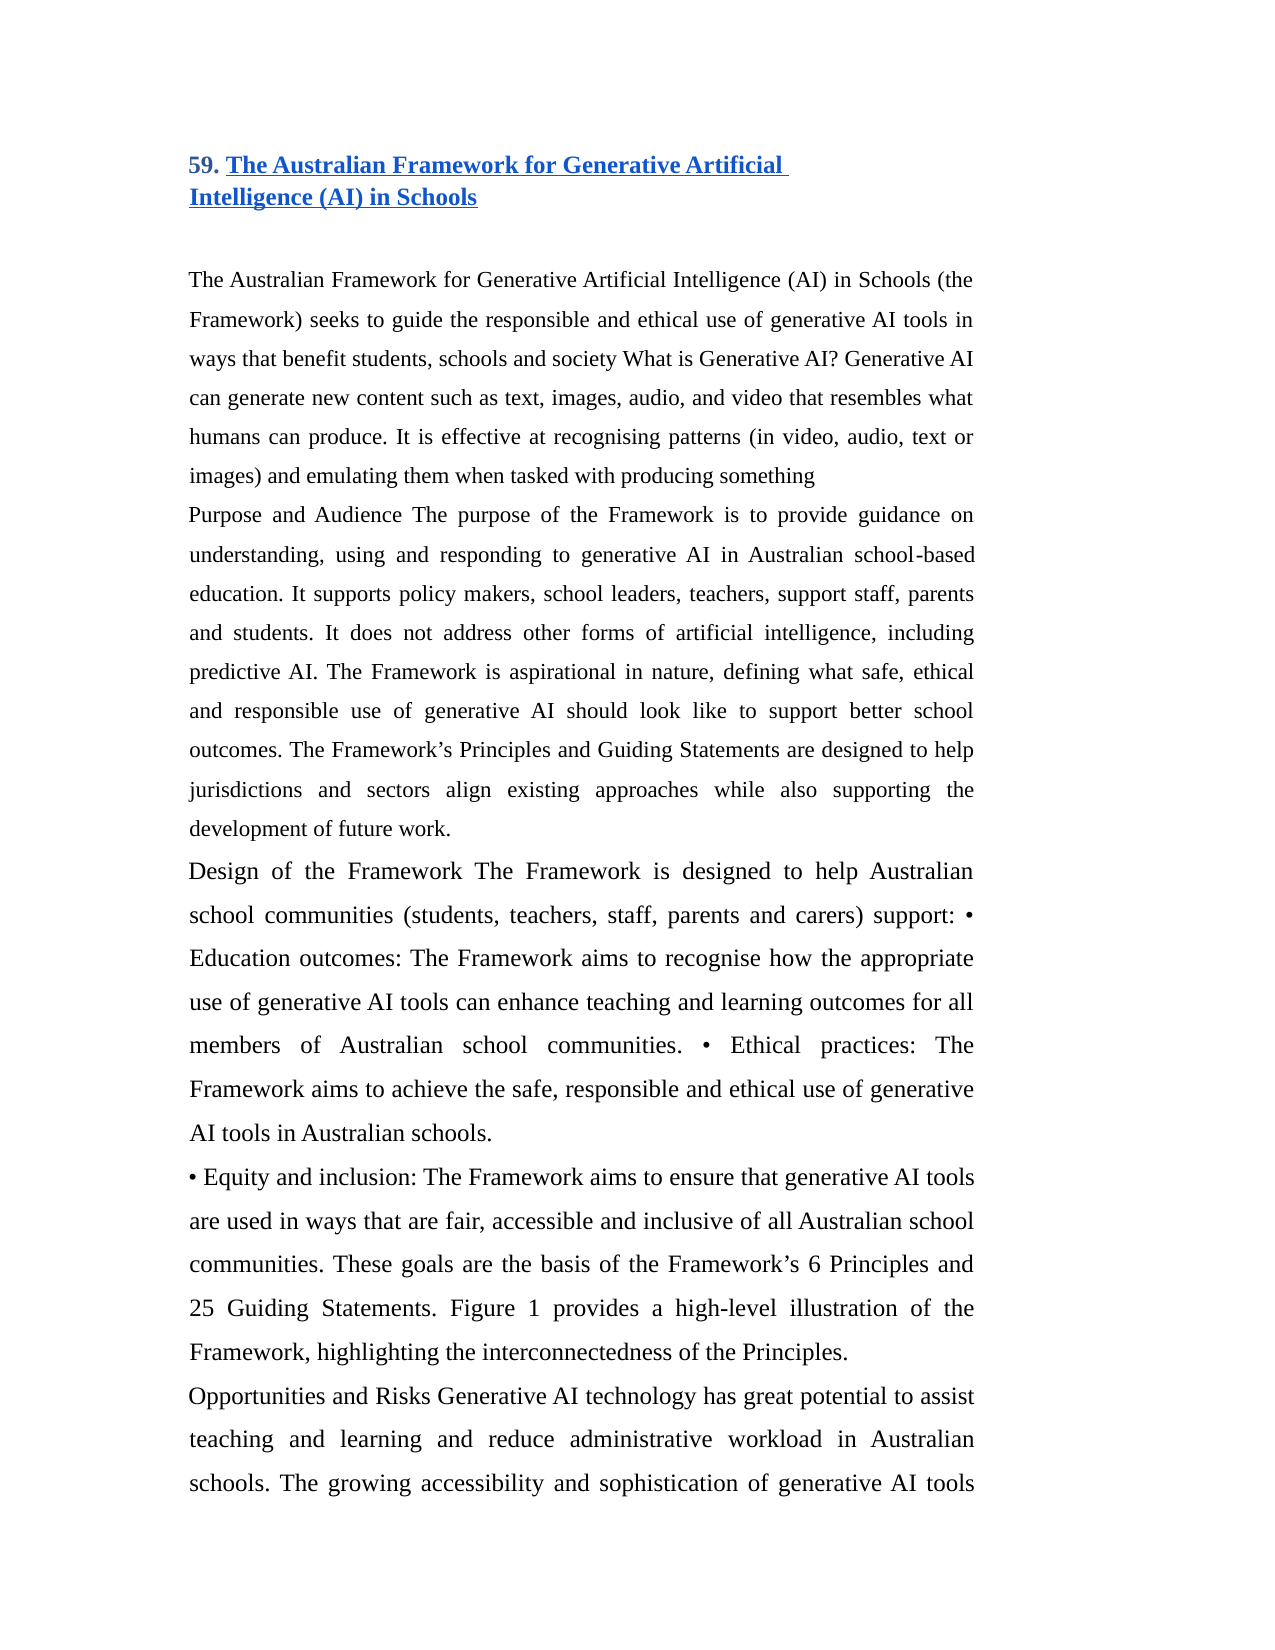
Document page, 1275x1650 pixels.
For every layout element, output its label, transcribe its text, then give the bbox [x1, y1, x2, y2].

text • Equity and inclusion: The Framework aims to ensure that generative AI tools are used in ways that are fair, accessible and inclusive of all Australian school communities. These goals are the basis of the Framework’s 6 Principles and 25 Guiding Statements. Figure 1 provides a high-level illustration of the Framework, highlighting the interconnectedness of the Principles. [188, 1162, 975, 1365]
text Purpose and Audience The purpose of the Framework is to provide guidance on understanding, using and responding to generative AI in Australian school‑based education. It supports policy makers, school leaders, teachers, support staff, parents and students. It does not address other forms of artificial intelligence, including predictive AI. The Framework is aspirational in nature, defining what safe, ethical and responsible use of generative AI should look like to support better school outcomes. The Framework’s Principles and Guiding Statements are designed to help jurisdictions and sectors align existing approaches while also supporting the development of future work. [188, 501, 975, 841]
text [188, 1381, 975, 1497]
text 59. The Australian Framework for Generative Artificial Intelligence (AI) in Schools [188, 150, 907, 210]
text The Australian Framework for Generative Artificial Intelligence (AI) in Schools (the Framework) seeks to guide the responsible and ethical use of generative AI tools in ways that benefit students, schools and society What is Generative AI? Generative AI can generate new content such as text, images, audio, and video that resembles what humans can produce. It is effective at recognising patterns (in video, audio, text or images) and emulating them when tasked with producing something [188, 266, 975, 489]
text Design of the Framework The Framework is designed to help Australian school communities (students, teachers, staff, parents and carers) support: • Education outcomes: The Framework aims to recognise how the appropriate use of generative AI tools can enhance teaching and learning outcomes for all members of Australian school communities. • Ethical practices: The Framework aims to achieve the safe, responsible and ethical use of generative AI tools in Australian schools. [188, 856, 975, 1147]
